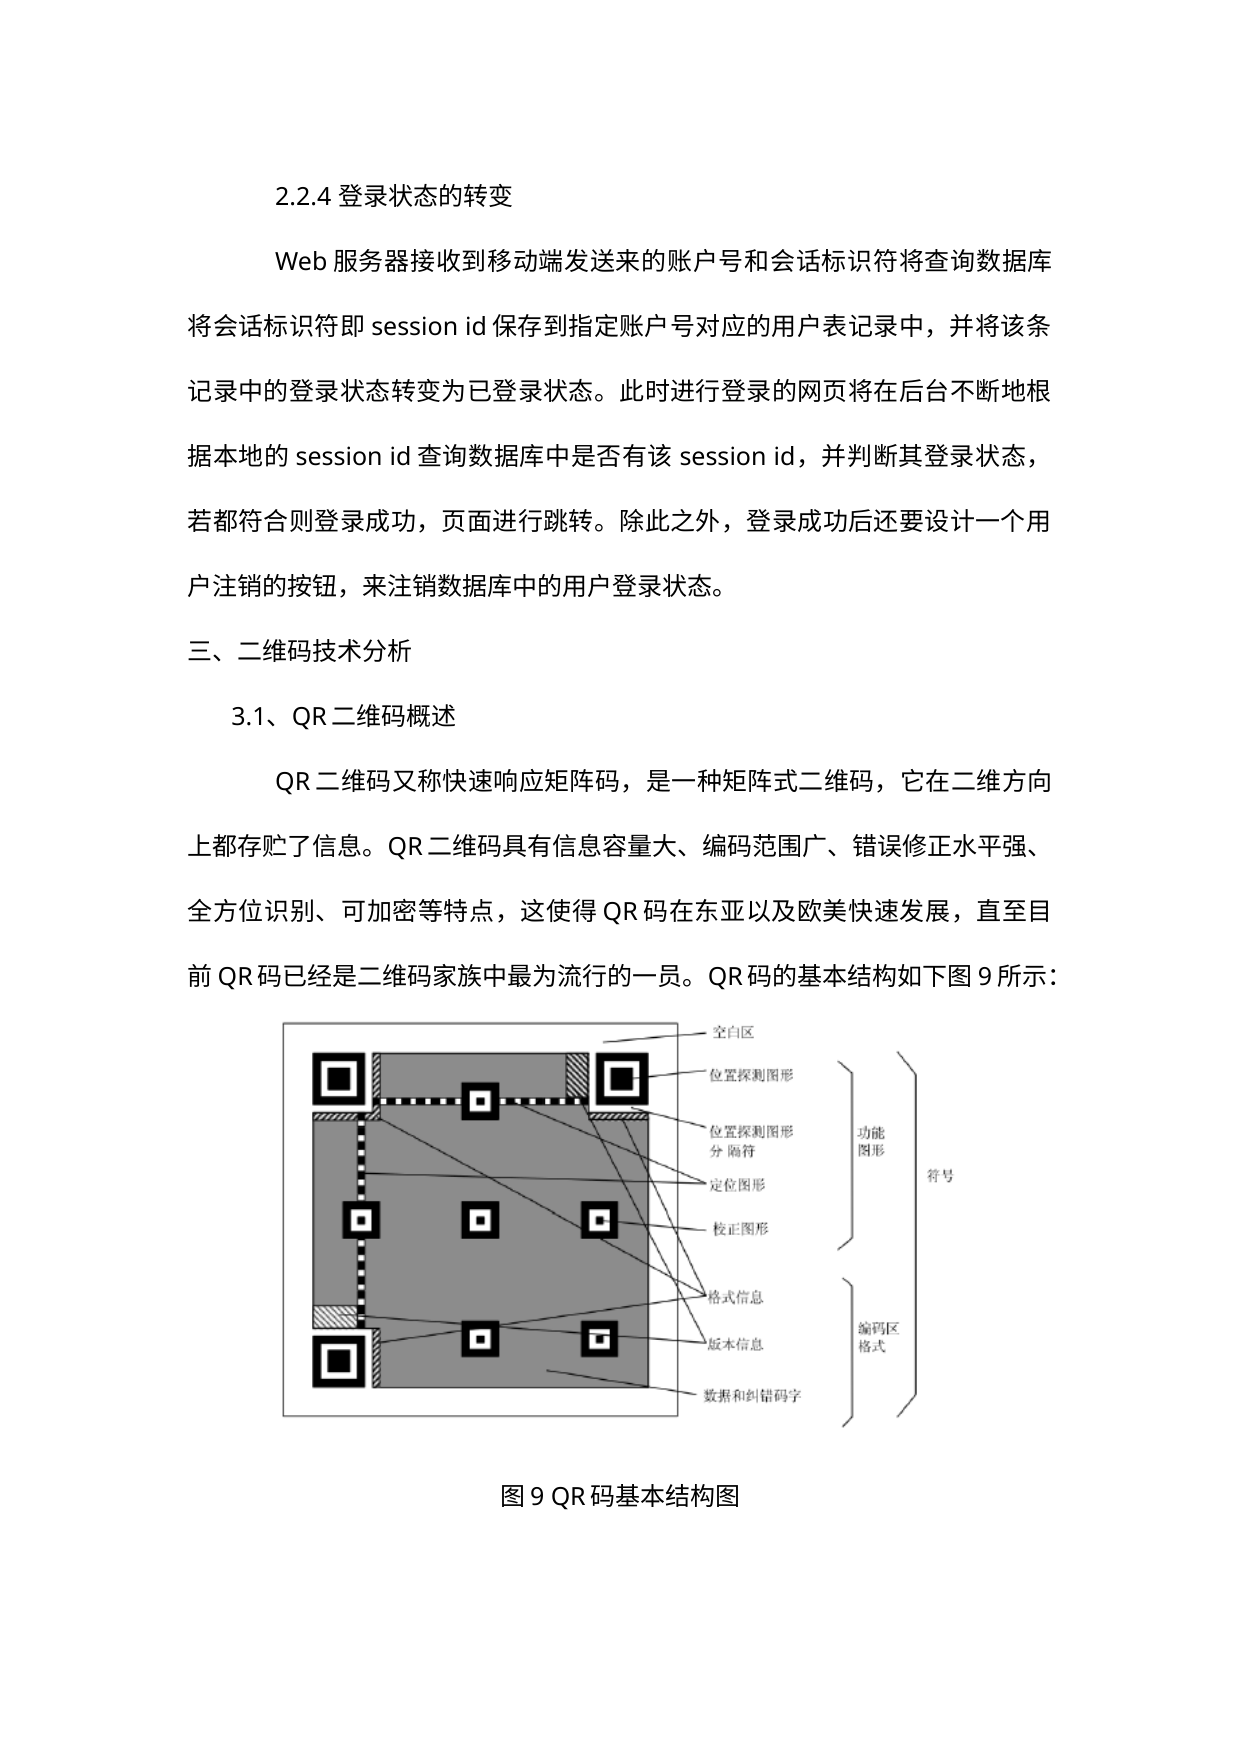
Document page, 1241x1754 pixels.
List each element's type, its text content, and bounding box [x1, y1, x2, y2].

text 3.1、QR二维码概述 [187, 682, 1053, 747]
text QR二维码又称快速响应矩阵码，是一种矩阵式二维码，它在二维方向上都存贮了信息。QR二维码具有信息容量大、编码范围广、错误修正水平强、全方位识别、可加密等特点，这使得QR码在东亚以及欧美快速发展，直至目前QR码已经是二维码家族中最为流行的一员。QR码的基本结构如下图9所示： [187, 747, 1053, 1007]
text 三、二维码技术分析 [187, 617, 1053, 682]
text 2.2.4 登录状态的转变 [187, 162, 1053, 227]
text Web服务器接收到移动端发送来的账户号和会话标识符将查询数据库将会话标识符即session id保存到指定账户号对应的用户表记录中，并将该条记录中的登录状态转变为已登录状态。此时进行登录的网页将在后台不断地根据本地的session id查询数据库中是否有该session id，并判断其登录状态，若都符合则登录成功，页面进行跳转。除此之外，登录成功后还要设计一个用户注销的按钮，来注销数据库中的用户登录状态。 [187, 227, 1053, 617]
picture [268, 1007, 972, 1441]
text 图9 QR码基本结构图 [187, 1462, 1053, 1527]
